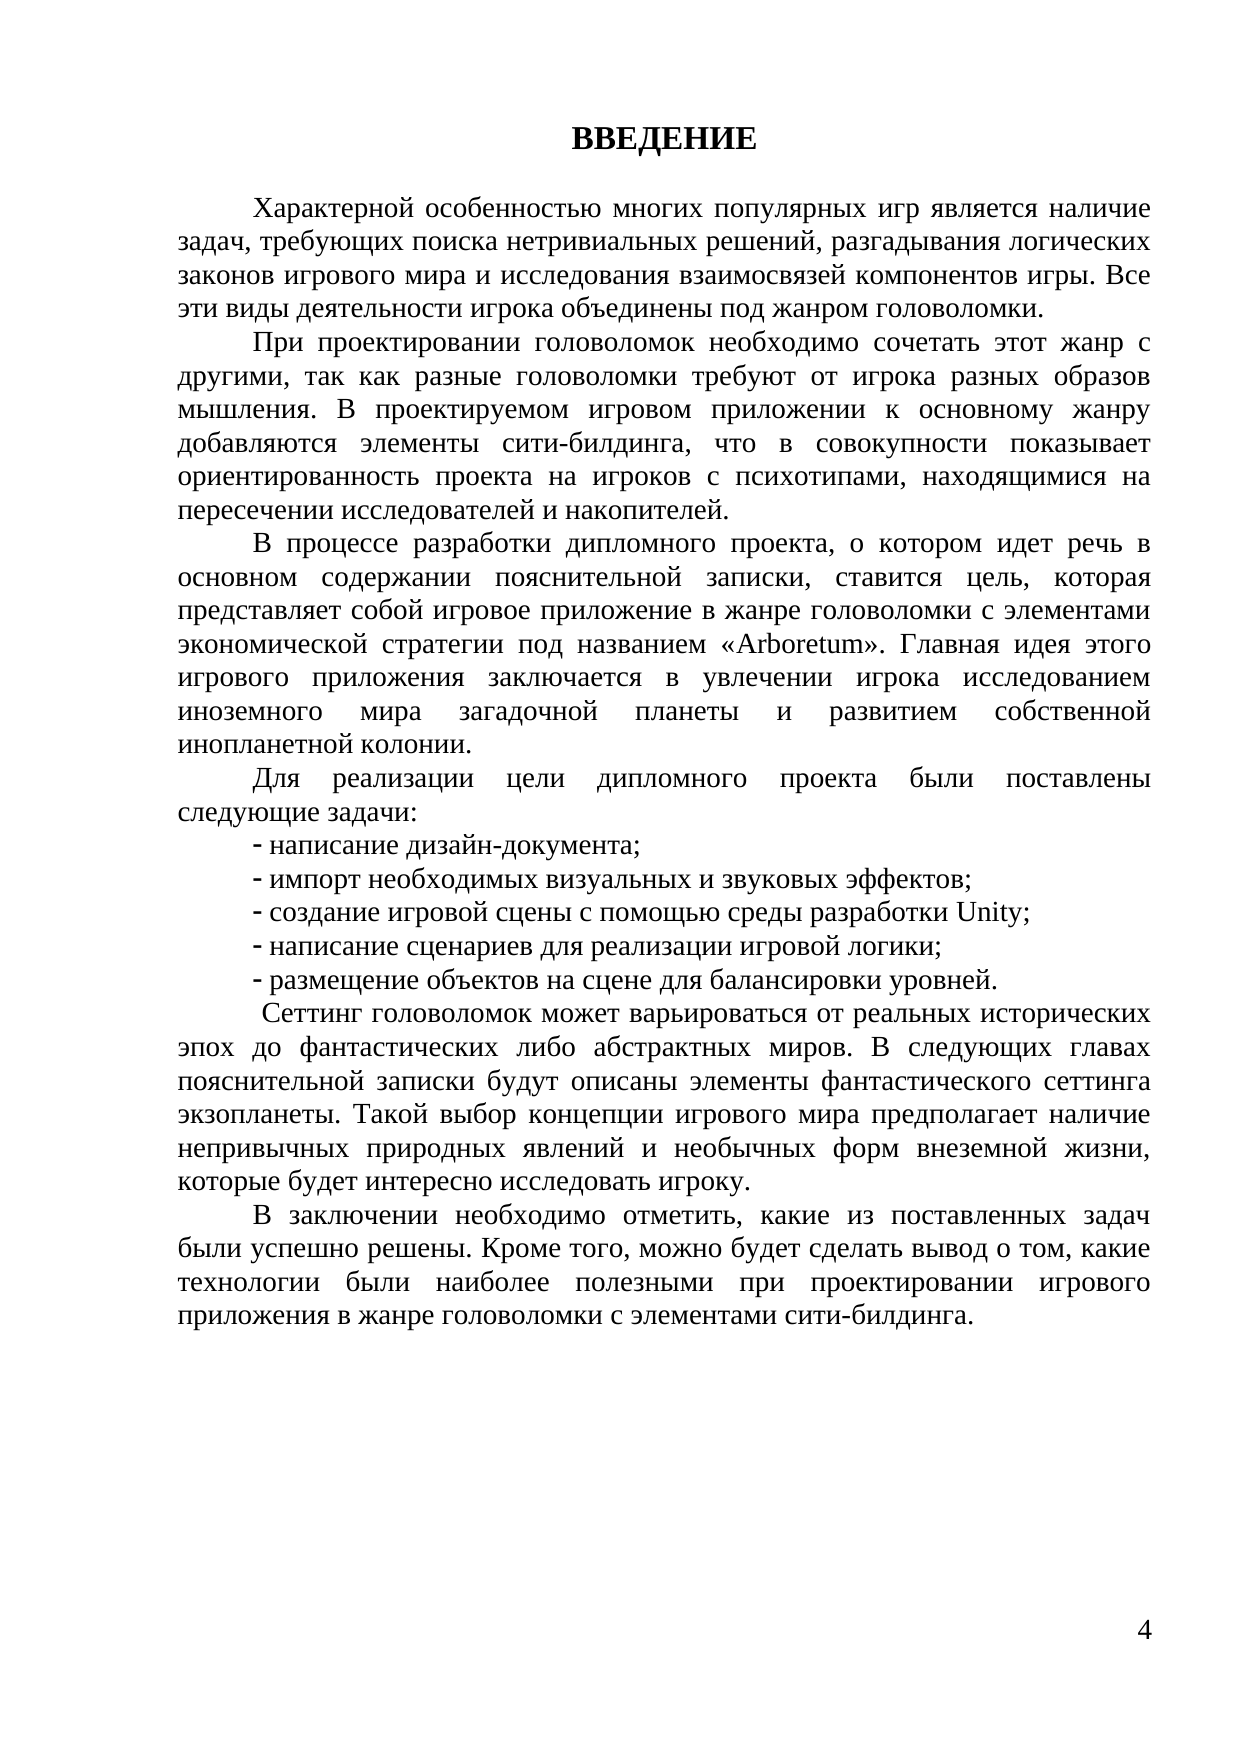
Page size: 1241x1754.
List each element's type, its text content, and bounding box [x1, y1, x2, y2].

text Характерной особенностью многих популярных игр является наличие задач, требующих поиска нетривиальных решений, разгадывания логических законов игрового мира и исследования взаимосвязей компонентов игры. Все эти виды деятельности игрока объединены под жанром головоломки. [177, 190, 1152, 324]
text - написание сценариев для реализации игровой логики; [177, 928, 1152, 962]
text В процессе разработки дипломного проекта, о котором идет речь в основном содержании пояснительной записки, ставится цель, которая представляет собой игровое приложение в жанре головоломки с элементами экономической стратегии под названием «Arboretum». Главная идея этого игрового приложения заключается в увлечении игрока исследованием иноземного мира загадочной планеты и развитием собственной инопланетной колонии. [177, 525, 1152, 760]
text Для реализации цели дипломного проекта были поставлены следующие задачи: [177, 760, 1152, 827]
text При проектировании головоломок необходимо сочетать этот жанр с другими, так как разные головоломки требуют от игрока разных образов мышления. В проектируемом игровом приложении к основному жанру добавляются элементы сити-билдинга, что в совокупности показывает ориентированность проекта на игроков с психотипами, находящимися на пересечении исследователей и накопителей. [177, 324, 1152, 525]
text - написание дизайн-документа; [177, 827, 1152, 861]
text В заключении необходимо отметить, какие из поставленных задач были успешно решены. Кроме того, можно будет сделать вывод о том, какие технологии были наиболее полезными при проектировании игрового приложения в жанре головоломки с элементами сити-билдинга. [177, 1197, 1152, 1331]
text - размещение объектов на сцене для балансировки уровней. [177, 962, 1152, 996]
text - создание игровой сцены с помощью среды разработки Unity; [177, 894, 1152, 928]
text ВВЕДЕНИЕ [177, 118, 1152, 156]
text Сеттинг головоломок может варьироваться от реальных исторических эпох до фантастических либо абстрактных миров. В следующих главах пояснительной записки будут описаны элементы фантастического сеттинга экзопланеты. Такой выбор концепции игрового мира предполагает наличие непривычных природных явлений и необычных форм внеземной жизни, которые будет интересно исследовать игроку. [177, 996, 1152, 1197]
text - импорт необходимых визуальных и звуковых эффектов; [177, 861, 1152, 894]
